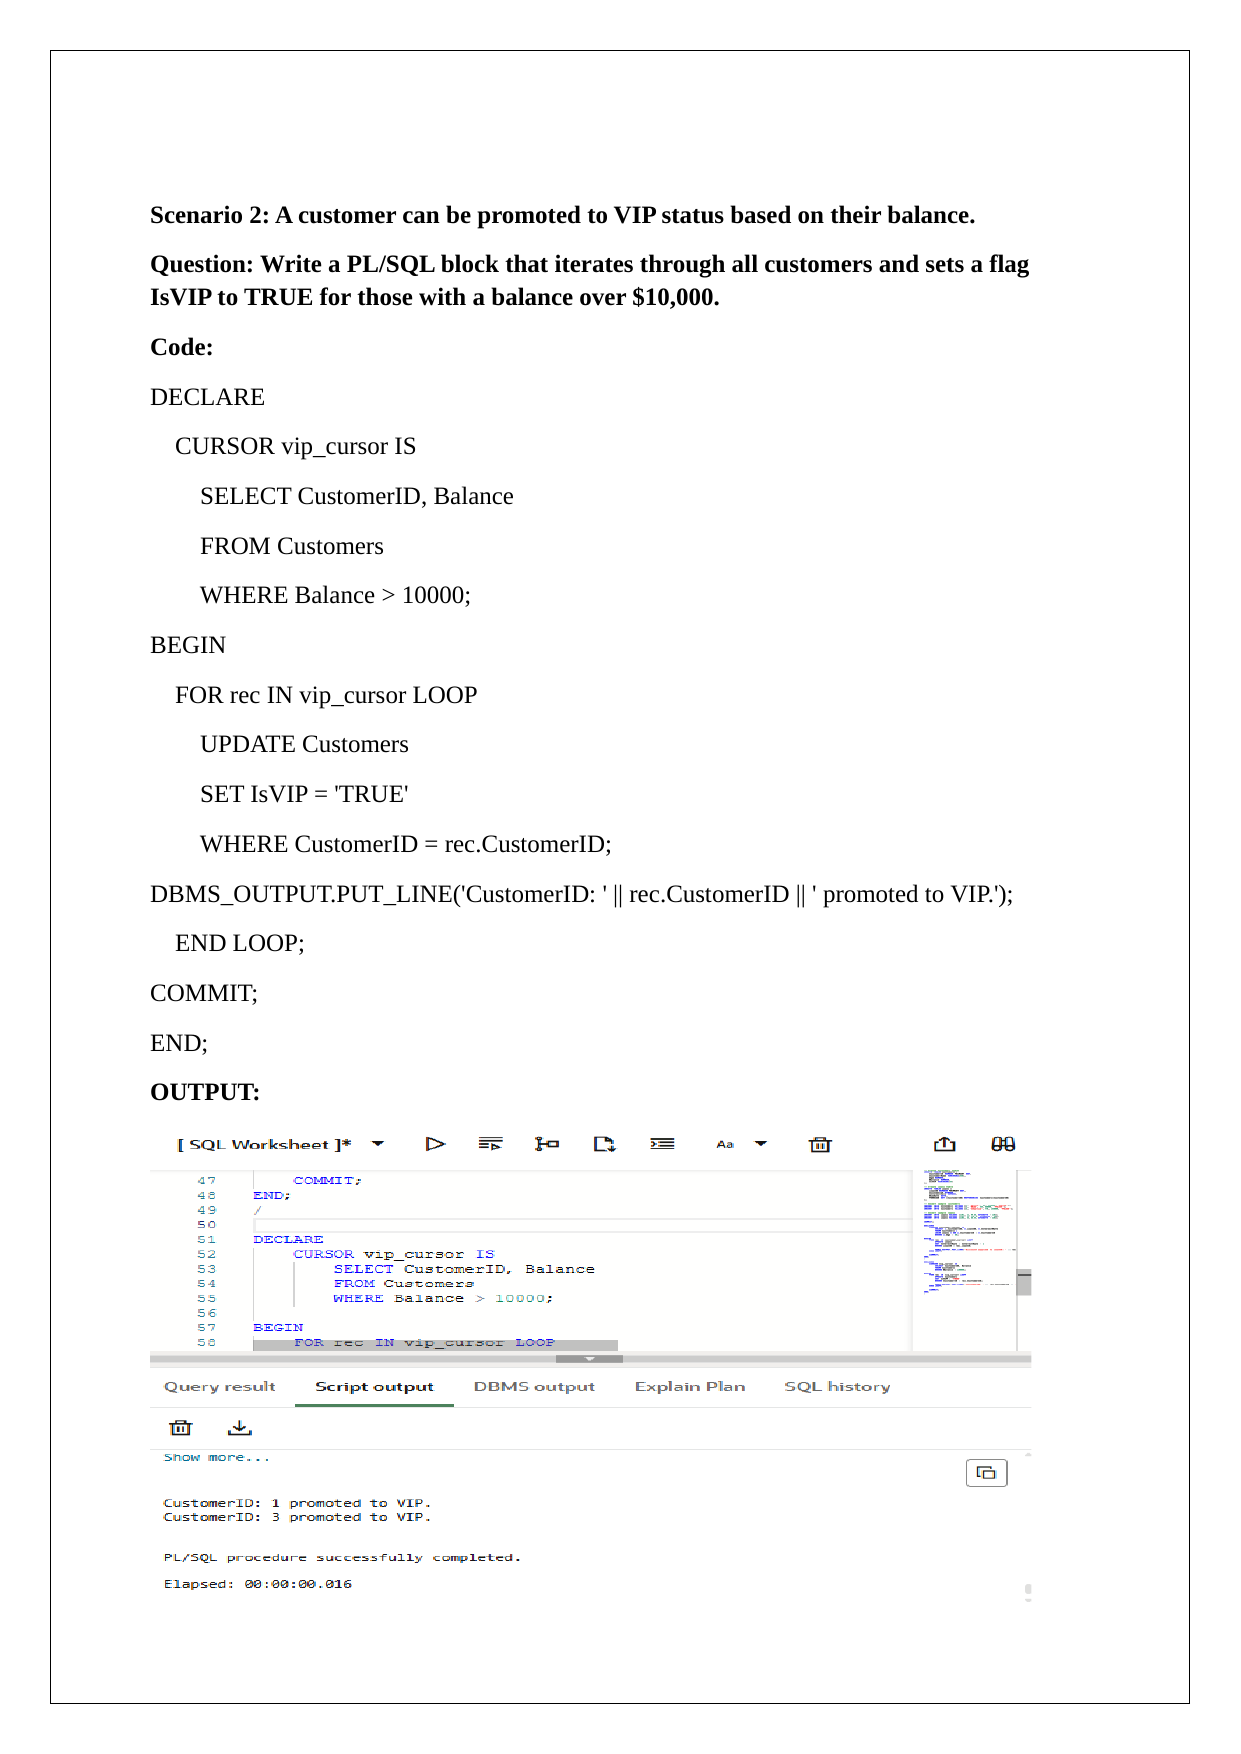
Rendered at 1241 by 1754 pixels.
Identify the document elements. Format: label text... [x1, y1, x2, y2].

text Code: [150, 332, 1090, 361]
text Question: Write a PL/SQL block that iterates through all customers and sets a flag IsVIP to TRUE for those with a balance over $10,000. [150, 249, 1090, 311]
text FOR rec IN vip_cursor LOOP [150, 680, 1090, 709]
picture [150, 1127, 1032, 1602]
text WHERE Balance > 10000; [150, 581, 1090, 609]
text UPDATE Customers [150, 729, 1090, 758]
text WHERE CustomerID = rec.CustomerID; [150, 829, 1090, 858]
text COMMIT; [150, 978, 1090, 1007]
text END LOOP; [150, 928, 1090, 957]
text SET IsVIP = 'TRUE' [150, 779, 1090, 808]
text Scenario 2: A customer can be promoted to VIP status based on their balance. [150, 200, 1090, 228]
text END; [150, 1028, 1090, 1056]
text DECLARE [150, 382, 1090, 411]
text OUTPUT: [150, 1077, 1090, 1106]
text SELECT CustomerID, Balance [150, 481, 1090, 510]
text FROM Customers [150, 531, 1090, 559]
text DBMS_OUTPUT.PUT_LINE('CustomerID: ' || rec.CustomerID || ' promoted to VIP.'); [150, 879, 1090, 907]
text BEGIN [150, 630, 1090, 659]
text CURSOR vip_cursor IS [150, 431, 1090, 460]
